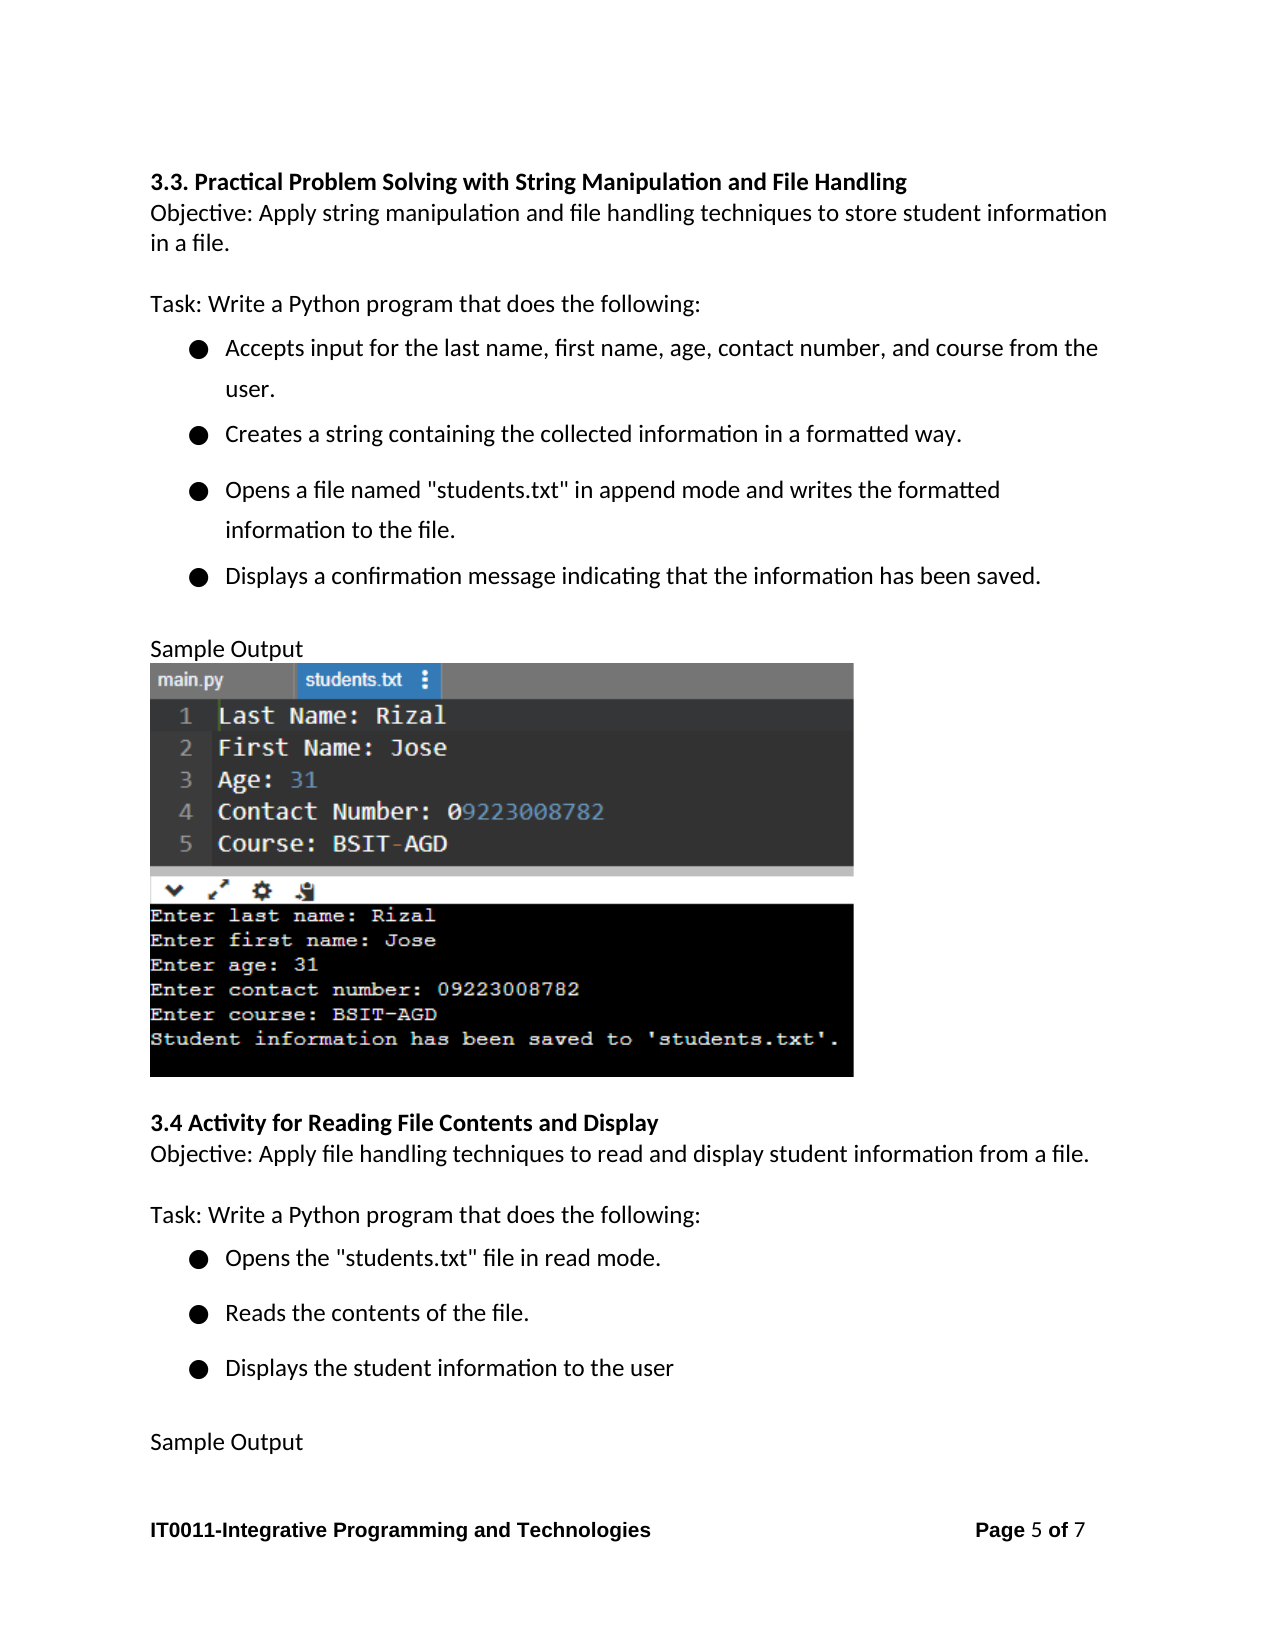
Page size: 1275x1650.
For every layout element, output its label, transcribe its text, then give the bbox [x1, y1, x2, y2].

text 3.4 Activity for Reading File Contents and Display [150, 1107, 1126, 1138]
text 3.3. Practical Problem Solving with String Manipulation and File Handling [150, 167, 1126, 197]
text Sample Output [150, 1426, 1126, 1456]
list Accepts input for the last name, first name, age, contact number, and course from the user. [188, 319, 1126, 403]
text Objective: Apply file handling techniques to read and display student information from a file. [150, 1138, 1126, 1168]
list Reads the contents of the file. [188, 1284, 1126, 1336]
list Displays a confirmation message indicating that the information has been saved. [188, 548, 1126, 599]
text Task: Write a Python program that does the following: [150, 289, 1126, 319]
picture [150, 663, 854, 1077]
text Sample Output [150, 633, 1126, 664]
list Opens a file named "students.txt" in append mode and writes the formatted information to the file. [188, 461, 1126, 545]
list Displays the student information to the user [188, 1340, 1126, 1391]
list Creates a string containing the collected information in a formatted way. [188, 406, 1126, 457]
list Opens the "students.txt" file in read mode. [188, 1229, 1126, 1281]
text Objective: Apply string manipulation and file handling techniques to store student information in a file. [150, 197, 1126, 258]
text Task: Write a Python program that does the following: [150, 1199, 1126, 1229]
